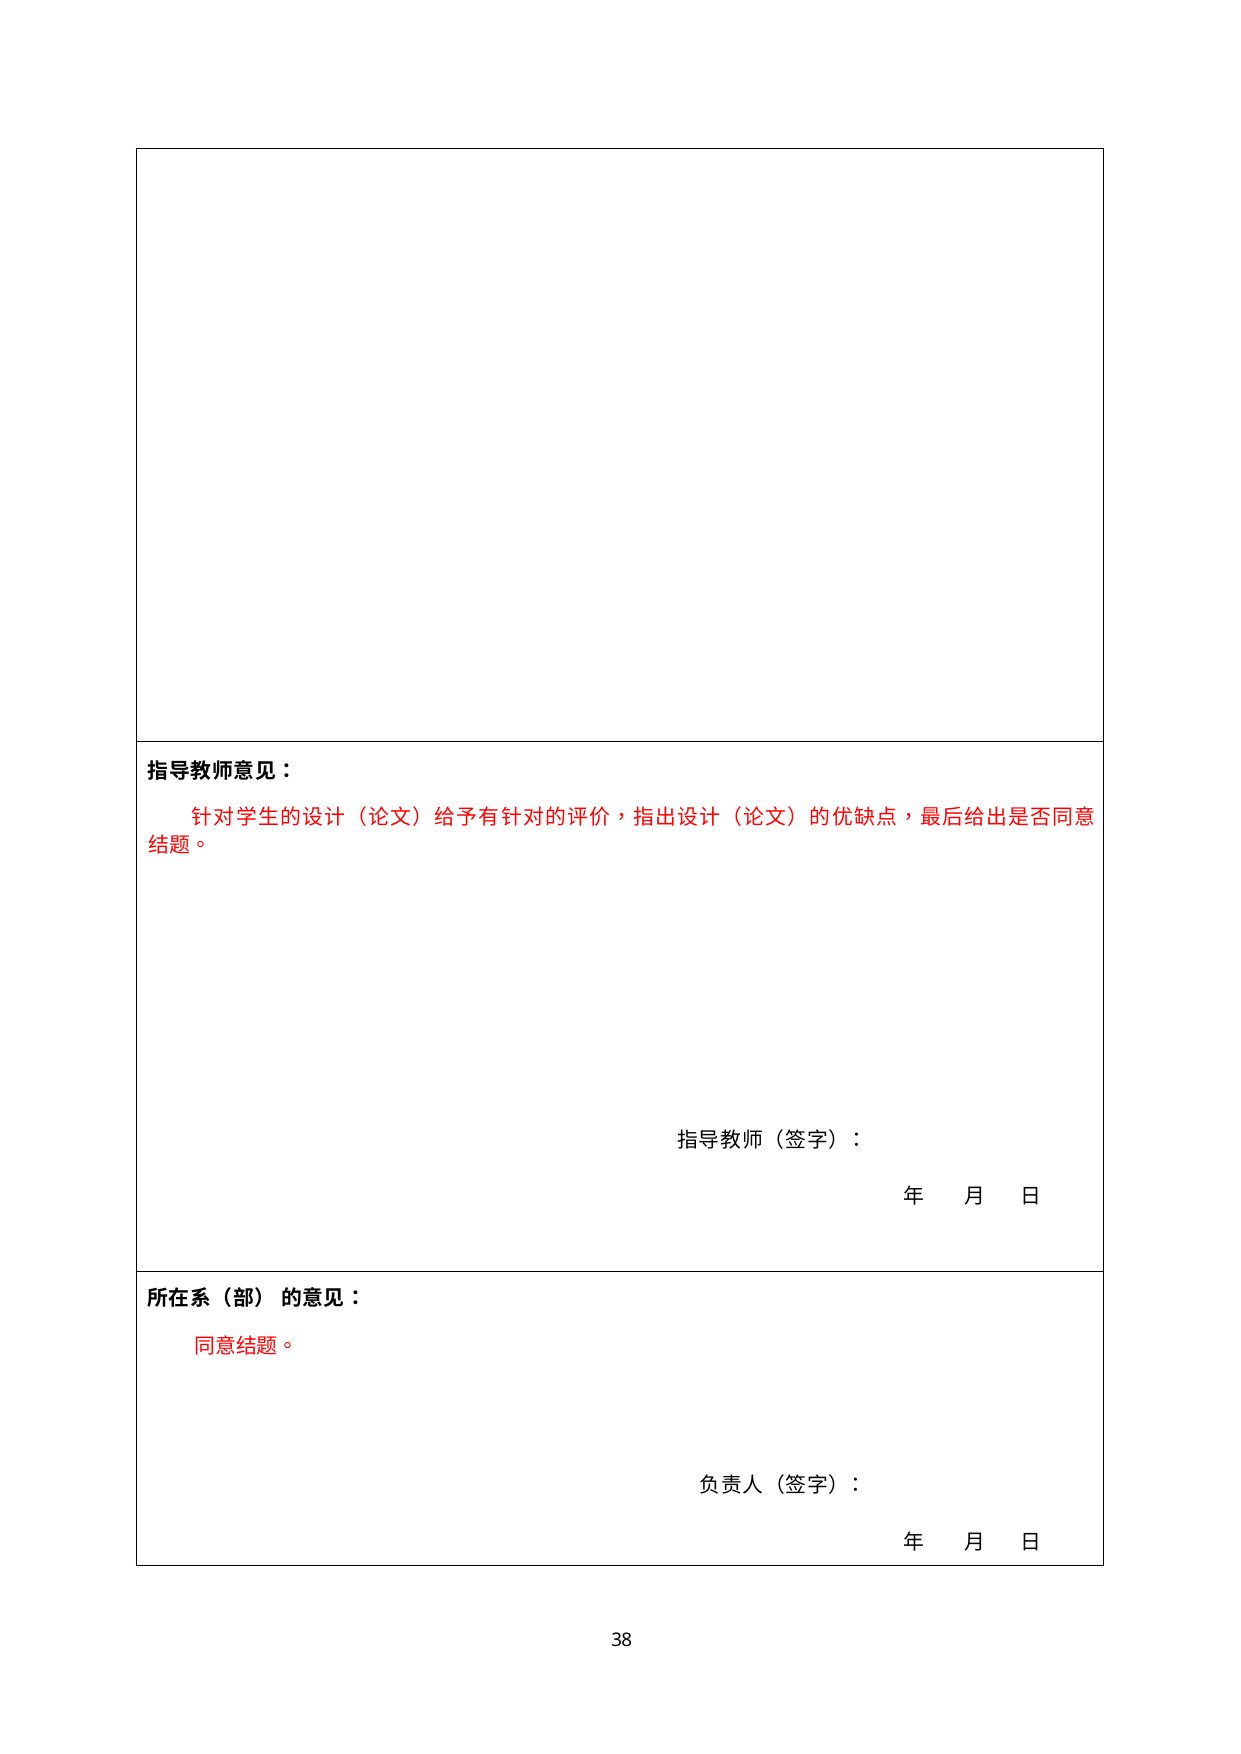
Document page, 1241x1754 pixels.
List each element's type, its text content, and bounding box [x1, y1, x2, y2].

table_cell 指导教师意见： 针对学生的设计（论文）给予有针对的评价，指出设计（论文）的优缺点，最后给出是否同意 结题。 指导教师（签字）： 年 月 日 [137, 742, 1103, 1271]
table_header [137, 149, 1103, 741]
table_cell 所在系（部） 的意见： 同意结题。 负责人（签字）： 年 月 日 [137, 1272, 1103, 1564]
